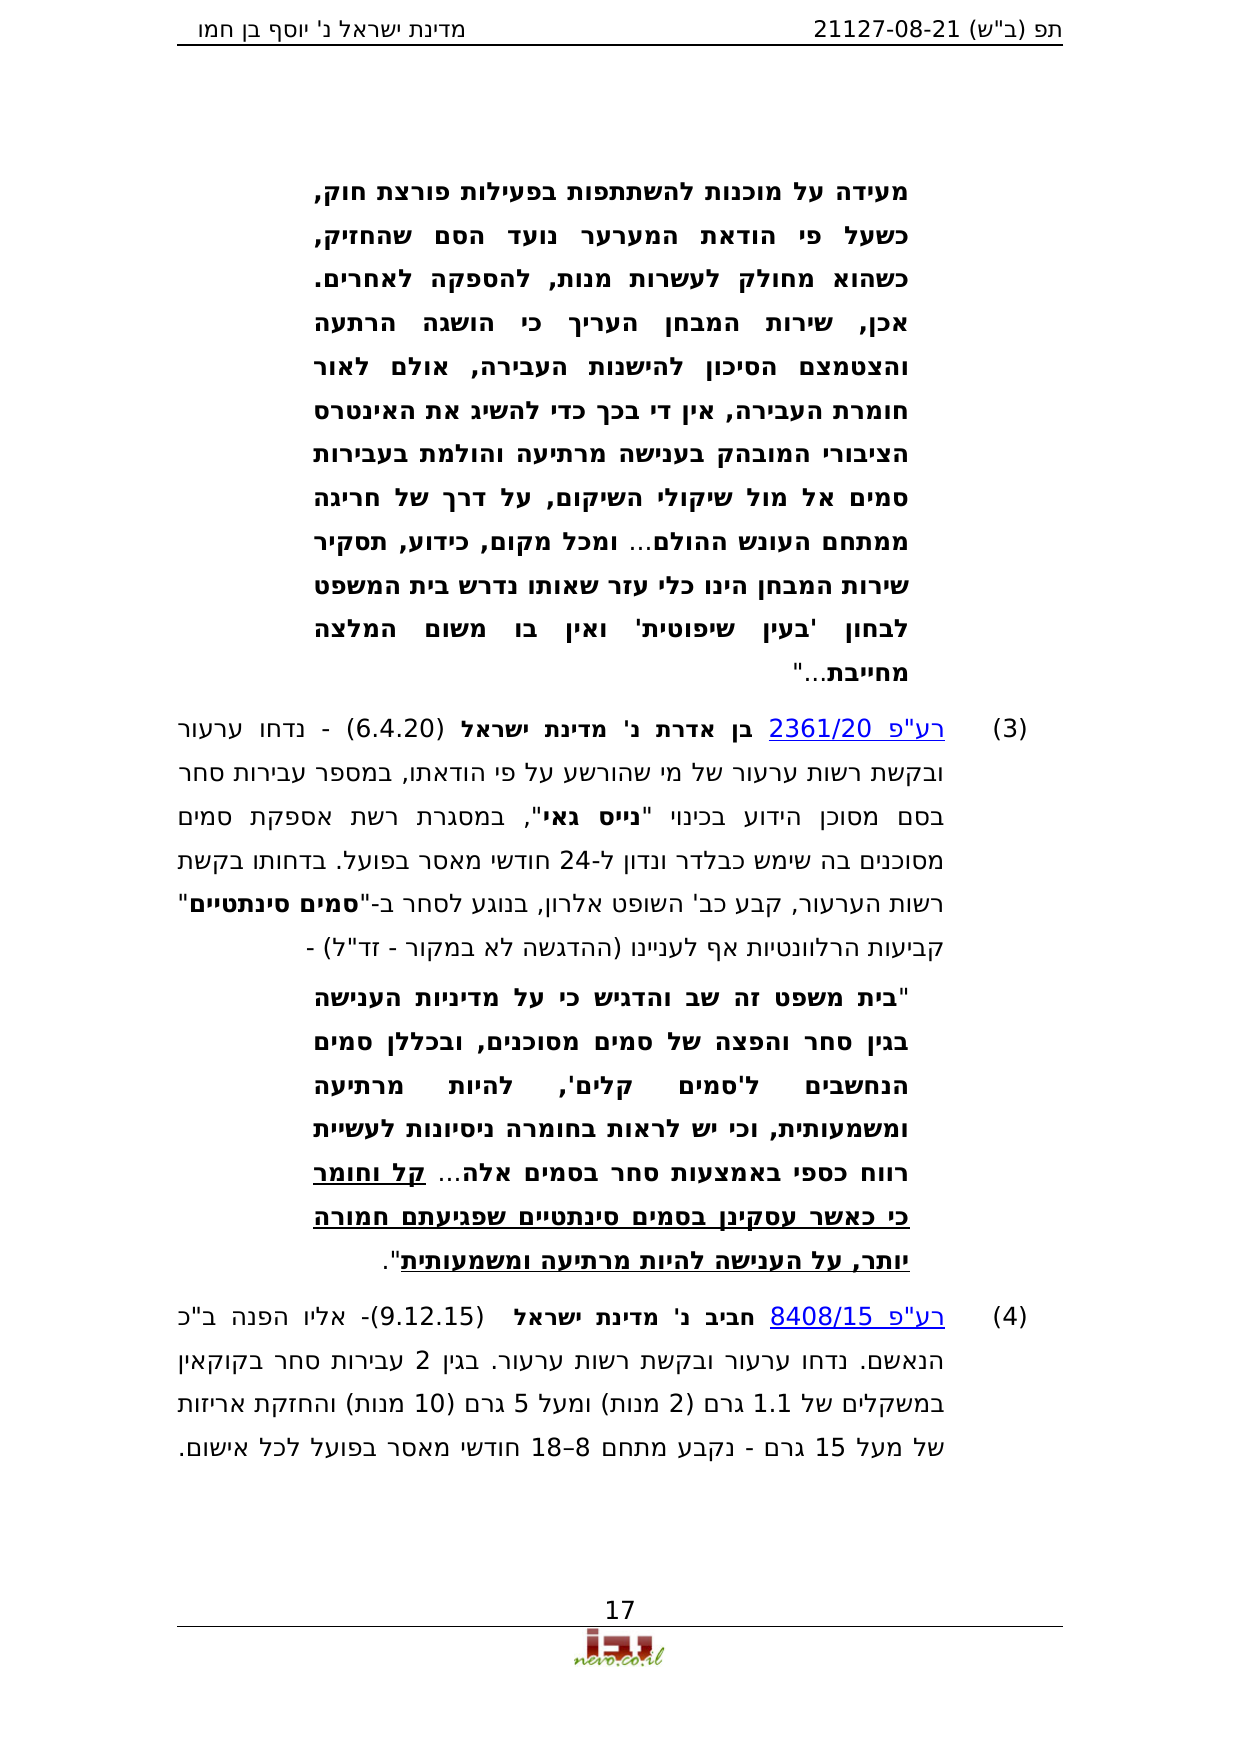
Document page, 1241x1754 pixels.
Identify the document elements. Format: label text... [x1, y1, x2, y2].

list רע"פ 2361/20 בן אדרת נ' מדינת ישראל (‏6.4.20) - נדחו ערעור ובקשת רשות ערעור של מי שהורשע על פי הודאתו, במספר עבירות סחר בסם מסוכן הידוע בכינוי "נייס גאי", במסגרת רשת אספקת סמים מסוכנים בה שימש כבלדר ונדון ל-24 חודשי מאסר בפועל. בדחותו בקשת רשות הערעור, קבע כב' השופט אלרון, בנוגע לסחר ב-"סמים סינתטיים" קביעות הרלוונטיות אף לעניינו (ההדגשה לא במקור - זד"ל) - [177, 715, 992, 963]
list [177, 1302, 992, 1463]
text "בית משפט זה שב והדגיש כי על מדיניות הענישה בגין סחר והפצה של סמים מסוכנים, ובכללן סמים הנחשבים ל'סמים קלים', להיות מרתיעה ומשמעותית, וכי יש לראות בחומרה ניסיונות לעשיית רווח כספי באמצעות סחר בסמים אלה... קל וחומר כי כאשר עסקינן בסמים סינתטיים שפגיעתם חמורה יותר, על הענישה להיות מרתיעה ומשמעותית". [313, 983, 909, 1227]
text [313, 177, 909, 688]
picture [574, 1628, 666, 1667]
text "בית משפט זה שב והדגיש כי על מדיניות הענישה בגין סחר והפצה של סמים מסוכנים, ובכללן סמים הנחשבים ל'סמים קלים', להיות מרתיעה ומשמעותית, וכי יש לראות בחומרה ניסיונות לעשיית רווח כספי באמצעות סחר בסמים אלה... קל וחומר כי כאשר עסקינן בסמים סינתטיים שפגיעתם חמורה יותר, על הענישה להיות מרתיעה ומשמעותית". [313, 1229, 909, 1275]
